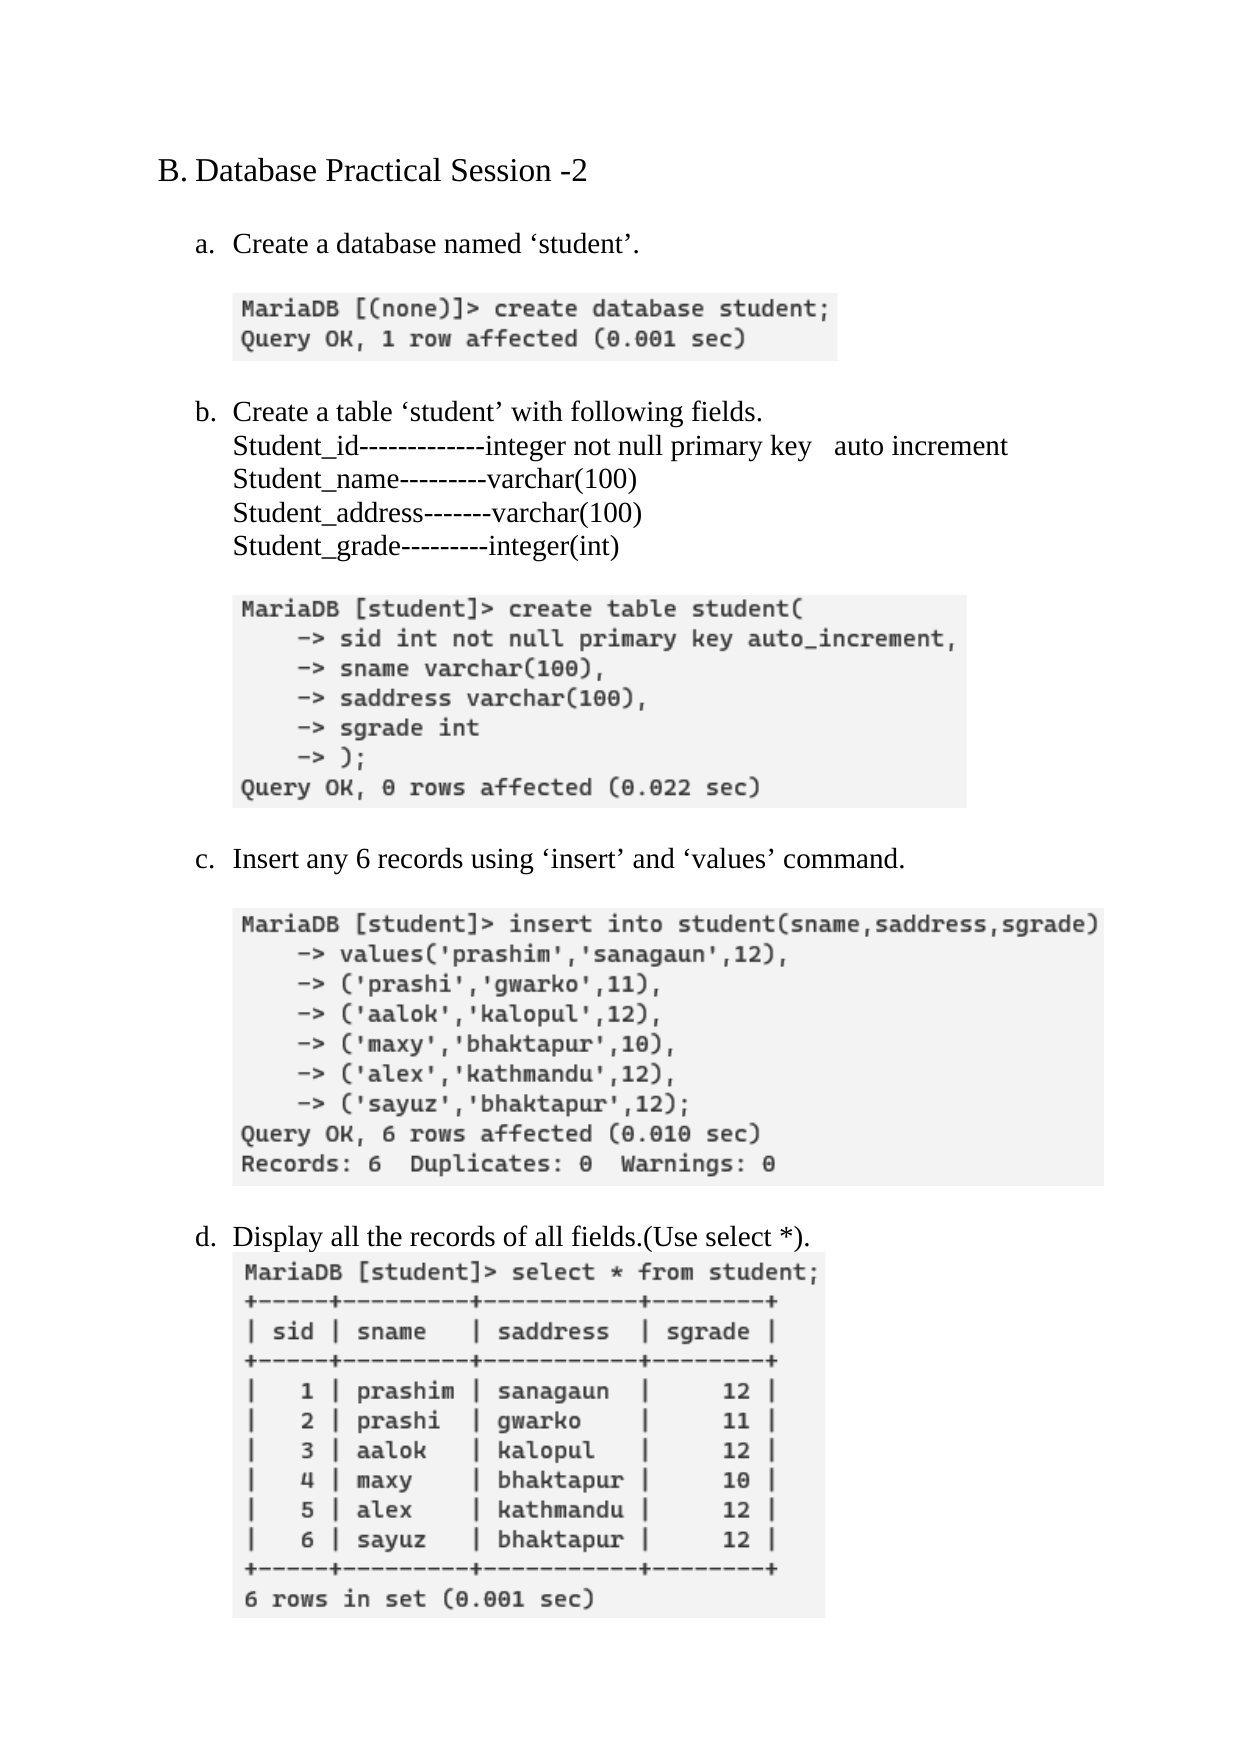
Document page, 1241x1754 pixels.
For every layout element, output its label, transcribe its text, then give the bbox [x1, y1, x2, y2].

list Student_grade---------integer(int) [232, 528, 1162, 562]
list Insert any 6 records using ‘insert’ and ‘values’ command. [195, 841, 1162, 874]
list Create a table ‘student’ with following fields. [195, 394, 1162, 428]
picture [232, 595, 967, 808]
list Student_address-------varchar(100) [232, 495, 1162, 528]
list Student_name---------varchar(100) [232, 461, 1162, 495]
picture [232, 293, 838, 361]
list Database Practical Session -2 [157, 150, 1162, 188]
picture [232, 1252, 826, 1618]
list Display all the records of all fields.(Use select *). [195, 1219, 1162, 1252]
list Create a database named ‘student’. [195, 227, 1162, 260]
picture [232, 908, 1105, 1186]
list Student_id-------------integer not null primary key auto increment [232, 428, 1162, 461]
